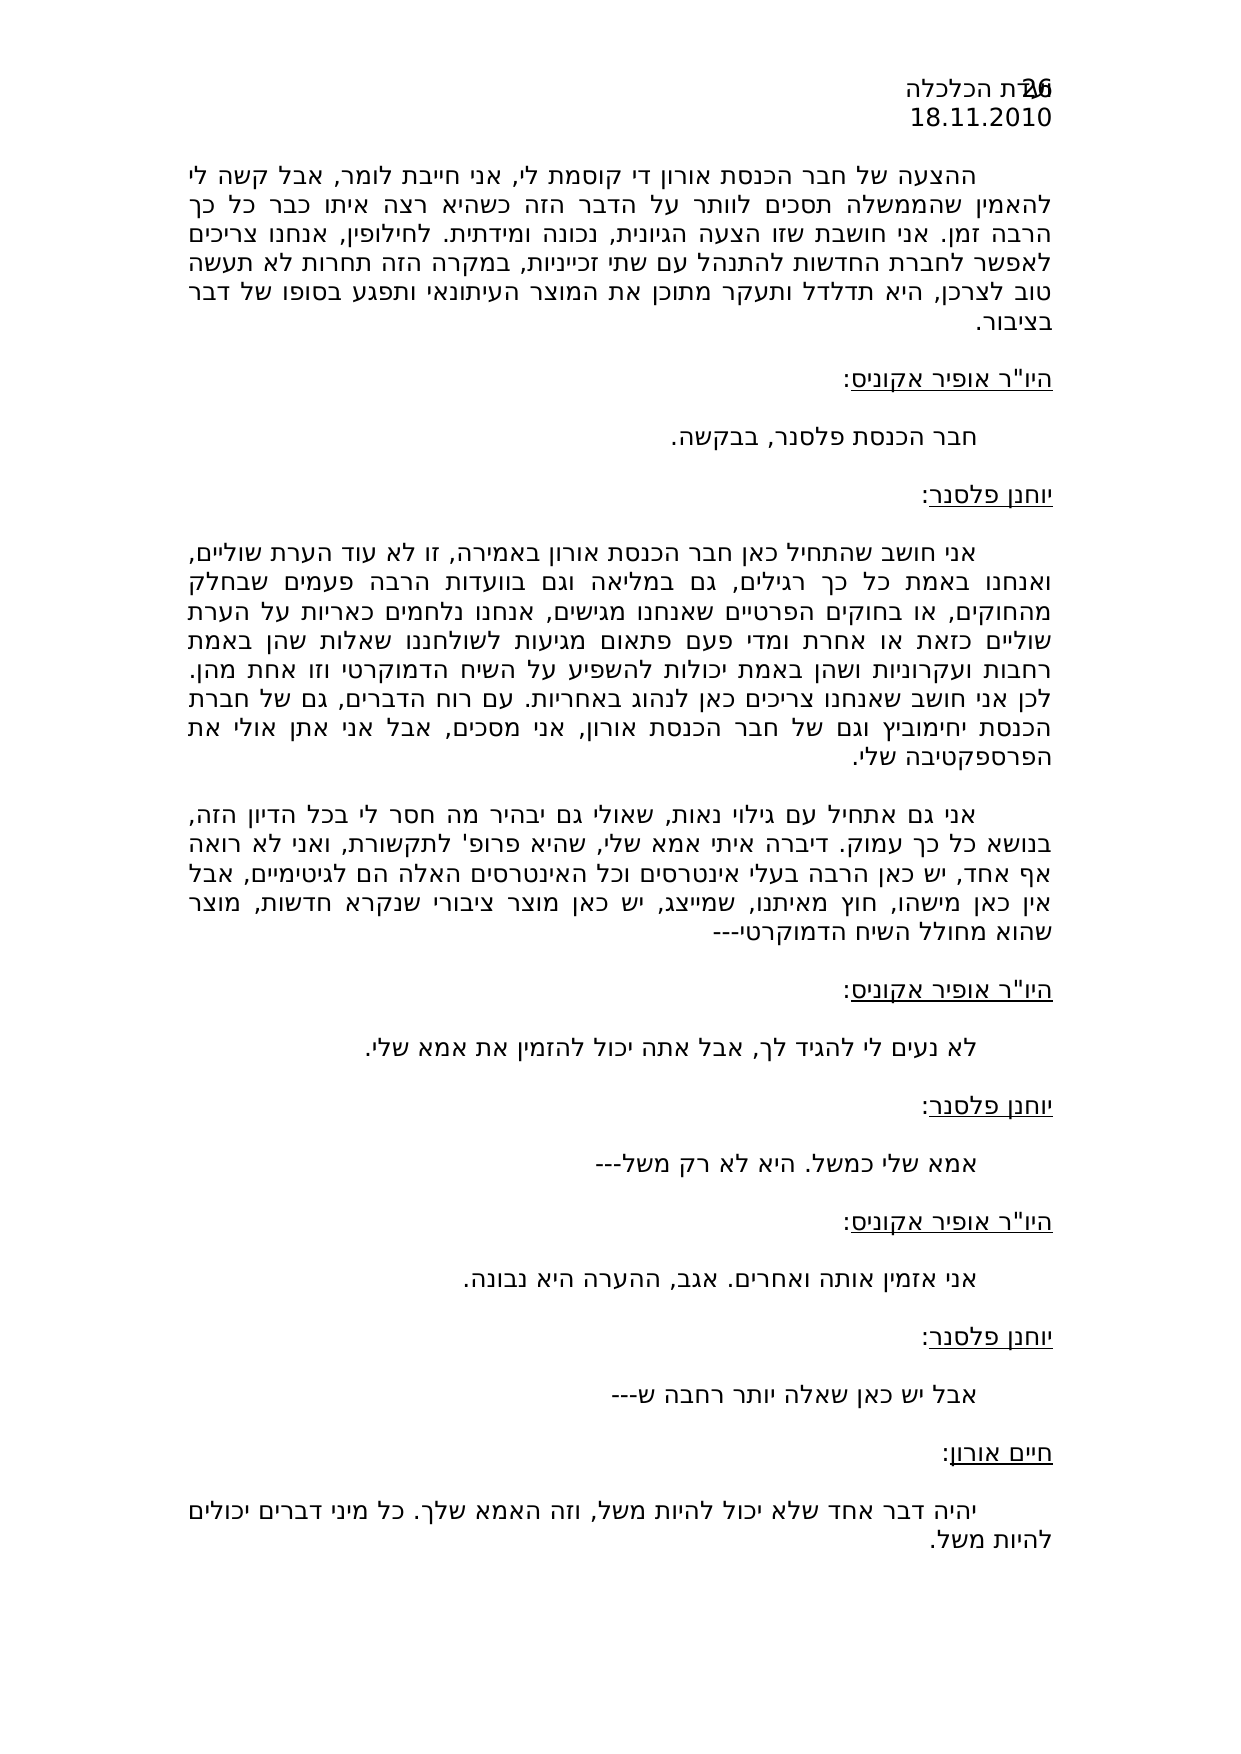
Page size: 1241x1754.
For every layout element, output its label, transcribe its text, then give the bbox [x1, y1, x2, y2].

text לא נעים לי להגיד לך, אבל אתה יכול להזמין את אמא שלי. [187, 1033, 1053, 1062]
text היו"ר אופיר אקוניס: [187, 975, 1053, 1004]
text חיים אורון: [187, 1438, 1053, 1467]
text אני חושב שהתחיל כאן חבר הכנסת אורון באמירה, זו לא עוד הערת שוליים, ואנחנו באמת כל כך רגילים, גם במליאה וגם בוועדות הרבה פעמים שבחלק מהחוקים, או בחוקים הפרטיים שאנחנו מגישים, אנחנו נלחמים כאריות על הערת שוליים כזאת או אחרת ומדי פעם פתאום מגיעות לשולחננו שאלות שהן באמת רחבות ועקרוניות ושהן באמת יכולות להשפיע על השיח הדמוקרטי וזו אחת מהן. לכן אני חושב שאנחנו צריכים כאן לנהוג באחריות. עם רוח הדברים, גם של חברת הכנסת יחימוביץ וגם של חבר הכנסת אורון, אני מסכים, אבל אני אתן אולי את הפרספקטיבה שלי. [187, 538, 1053, 772]
text יוחנן פלסנר: [187, 1091, 1053, 1120]
text יוחנן פלסנר: [187, 480, 1053, 509]
text אבל יש כאן שאלה יותר רחבה ש--- [187, 1380, 1053, 1409]
text יוחנן פלסנר: [187, 1322, 1053, 1352]
text חבר הכנסת פלסנר, בבקשה. [187, 422, 1053, 452]
text היו"ר אופיר אקוניס: [187, 1207, 1053, 1236]
text היו"ר אופיר אקוניס: [187, 364, 1053, 394]
text אמא שלי כמשל. היא לא רק משל--- [187, 1149, 1053, 1178]
text יהיה דבר אחד שלא יכול להיות משל, וזה האמא שלך. כל מיני דברים יכולים להיות משל. [187, 1496, 1053, 1554]
text אני גם אתחיל עם גילוי נאות, שאולי גם יבהיר מה חסר לי בכל הדיון הזה, בנושא כל כך עמוק. דיברה איתי אמא שלי, שהיא פרופ' לתקשורת, ואני לא רואה אף אחד, יש כאן הרבה בעלי אינטרסים וכל האינטרסים האלה הם לגיטימיים, אבל אין כאן מישהו, חוץ מאיתנו, שמייצג, יש כאן מוצר ציבורי שנקרא חדשות, מוצר שהוא מחולל השיח הדמוקרטי--- [187, 800, 1053, 946]
text ההצעה של חבר הכנסת אורון די קוסמת לי, אני חייבת לומר, אבל קשה לי להאמין שהממשלה תסכים לוותר על הדבר הזה כשהיא רצה איתו כבר כל כך הרבה זמן. אני חושבת שזו הצעה הגיונית, נכונה ומידתית. לחילופין, אנחנו צריכים לאפשר לחברת החדשות להתנהל עם שתי זכייניות, במקרה הזה תחרות לא תעשה טוב לצרכן, היא תדלדל ותעקר מתוכן את המוצר העיתונאי ותפגע בסופו של דבר בציבור. [187, 161, 1053, 336]
text אני אזמין אותה ואחרים. אגב, ההערה היא נבונה. [187, 1264, 1053, 1294]
